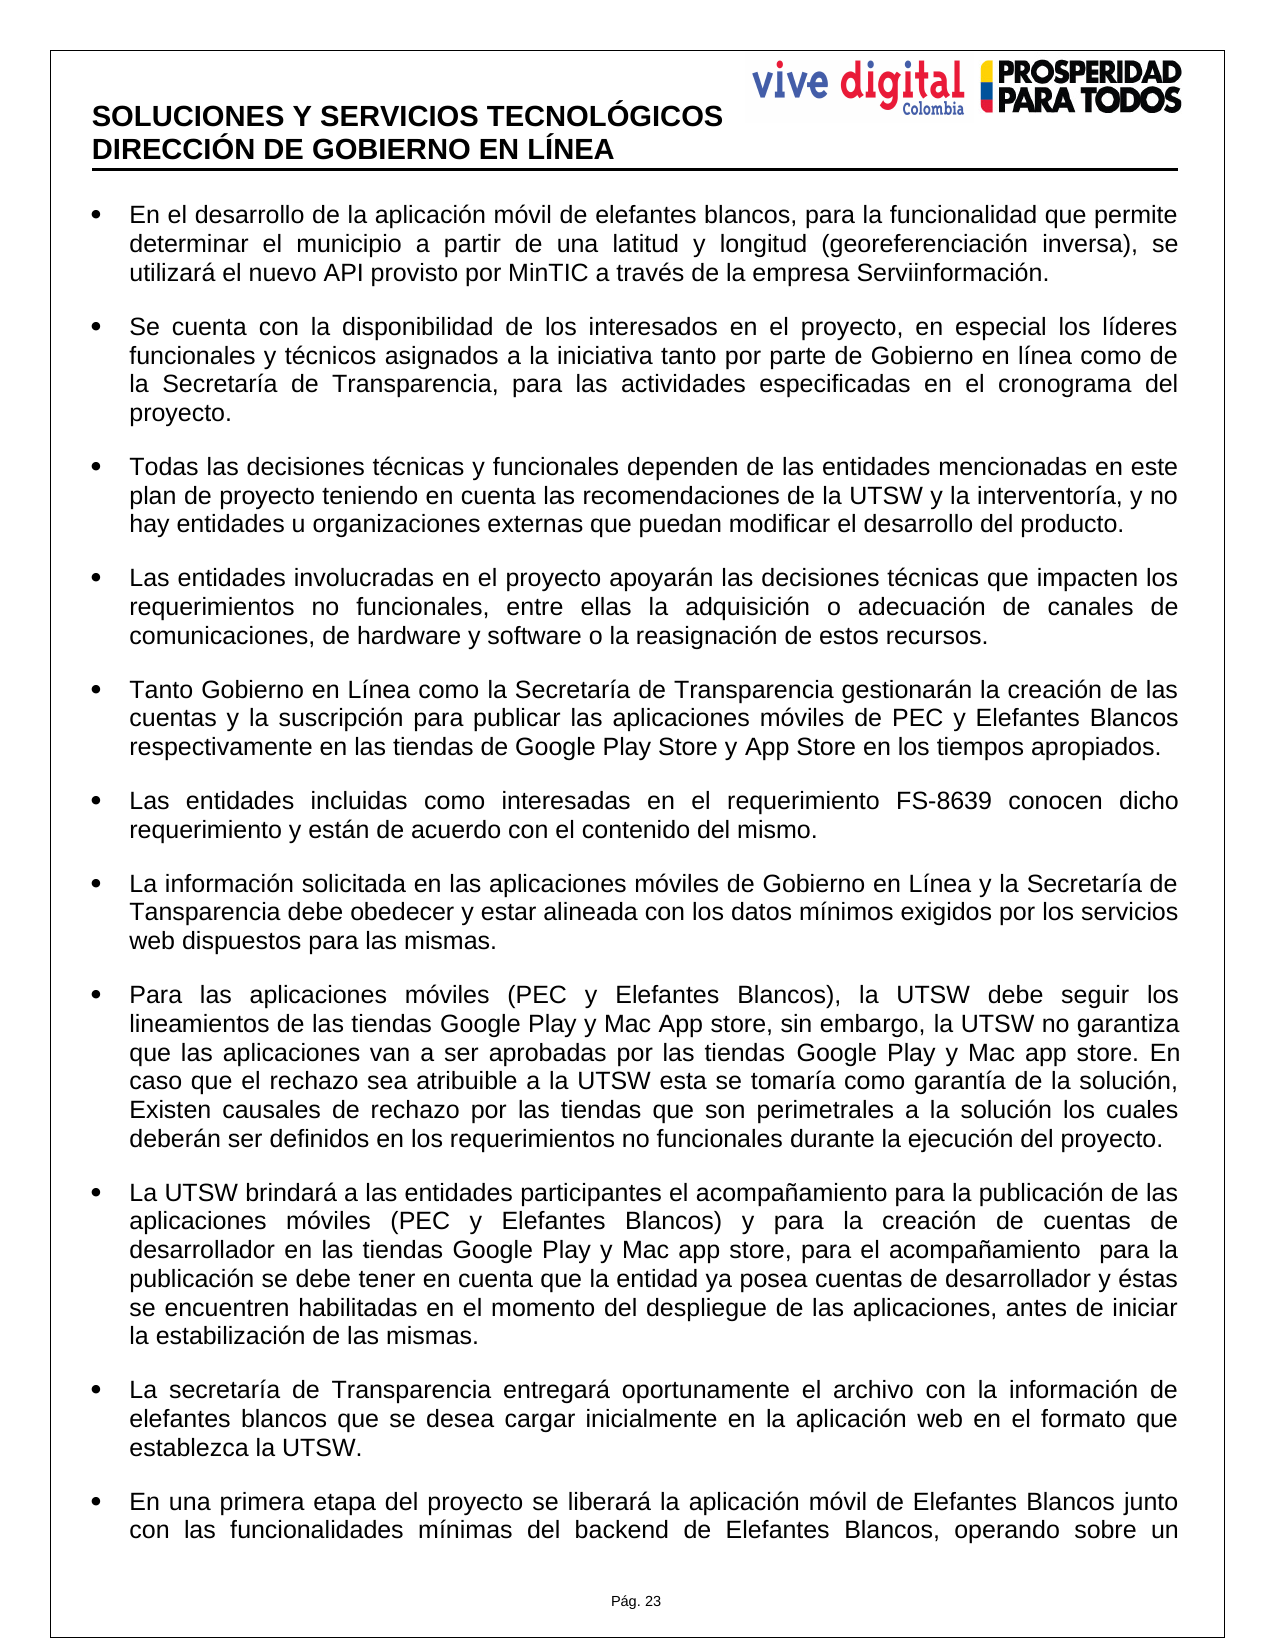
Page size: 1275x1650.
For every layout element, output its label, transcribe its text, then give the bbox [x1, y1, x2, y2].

list En el desarrollo de la aplicación móvil de elefantes blancos, para la funcionalidad que permite determinar el municipio a partir de una latitud y longitud (georeferenciación inversa), se utilizará el nuevo API provisto por MinTIC a través de la empresa Serviinformación. [92, 200, 1180, 287]
list La información solicitada en las aplicaciones móviles de Gobierno en Línea y la Secretaría de Tansparencia debe obedecer y estar alineada con los datos mínimos exigidos por los servicios web dispuestos para las mismas. [92, 868, 1180, 955]
list Tanto Gobierno en Línea como la Secretaría de Transparencia gestionarán la creación de las cuentas y la suscripción para publicar las aplicaciones móviles de PEC y Elefantes Blancos respectivamente en las tiendas de Google Play Store y App Store en los tiempos apropiados. [92, 674, 1180, 761]
list Para las aplicaciones móviles (PEC y Elefantes Blancos), la UTSW debe seguir los lineamientos de las tiendas Google Play y Mac App store, sin embargo, la UTSW no garantiza que las aplicaciones van a ser aprobadas por las tiendas Google Play y Mac app store. En caso que el rechazo sea atribuible a la UTSW esta se tomaría como garantía de la solución, Existen causales de rechazo por las tiendas que son perimetrales a la solución los cuales deberán ser definidos en los requerimientos no funcionales durante la ejecución del proyecto. [92, 980, 1180, 1152]
list Se cuenta con la disponibilidad de los interesados en el proyecto, en especial los líderes funcionales y técnicos asignados a la iniciativa tanto por parte de Gobierno en línea como de la Secretaría de Transparencia, para las actividades especificadas en el cronograma del proyecto. [92, 312, 1180, 427]
list Las entidades incluidas como interesadas en el requerimiento FS-8639 conocen dicho requerimiento y están de acuerdo con el contenido del mismo. [92, 786, 1180, 843]
list La UTSW brindará a las entidades participantes el acompañamiento para la publicación de las aplicaciones móviles (PEC y Elefantes Blancos) y para la creación de cuentas de desarrollador en las tiendas Google Play y Mac app store, para el acompañamiento para la publicación se debe tener en cuenta que la entidad ya posea cuentas de desarrollador y éstas se encuentren habilitadas en el momento del despliegue de las aplicaciones, antes de iniciar la estabilización de las mismas. [92, 1177, 1180, 1350]
list Las entidades involucradas en el proyecto apoyarán las decisiones técnicas que impacten los requerimientos no funcionales, entre ellas la adquisición o adecuación de canales de comunicaciones, de hardware y software o la reasignación de estos recursos. [92, 563, 1180, 649]
picture [745, 52, 1190, 123]
list Todas las decisiones técnicas y funcionales dependen de las entidades mencionadas en este plan de proyecto teniendo en cuenta las recomendaciones de la UTSW y la interventoría, y no hay entidades u organizaciones externas que puedan modificar el desarrollo del producto. [92, 452, 1180, 538]
list La secretaría de Transparencia entregará oportunamente el archivo con la información de elefantes blancos que se desea cargar inicialmente en la aplicación web en el formato que establezca la UTSW. [92, 1375, 1180, 1461]
